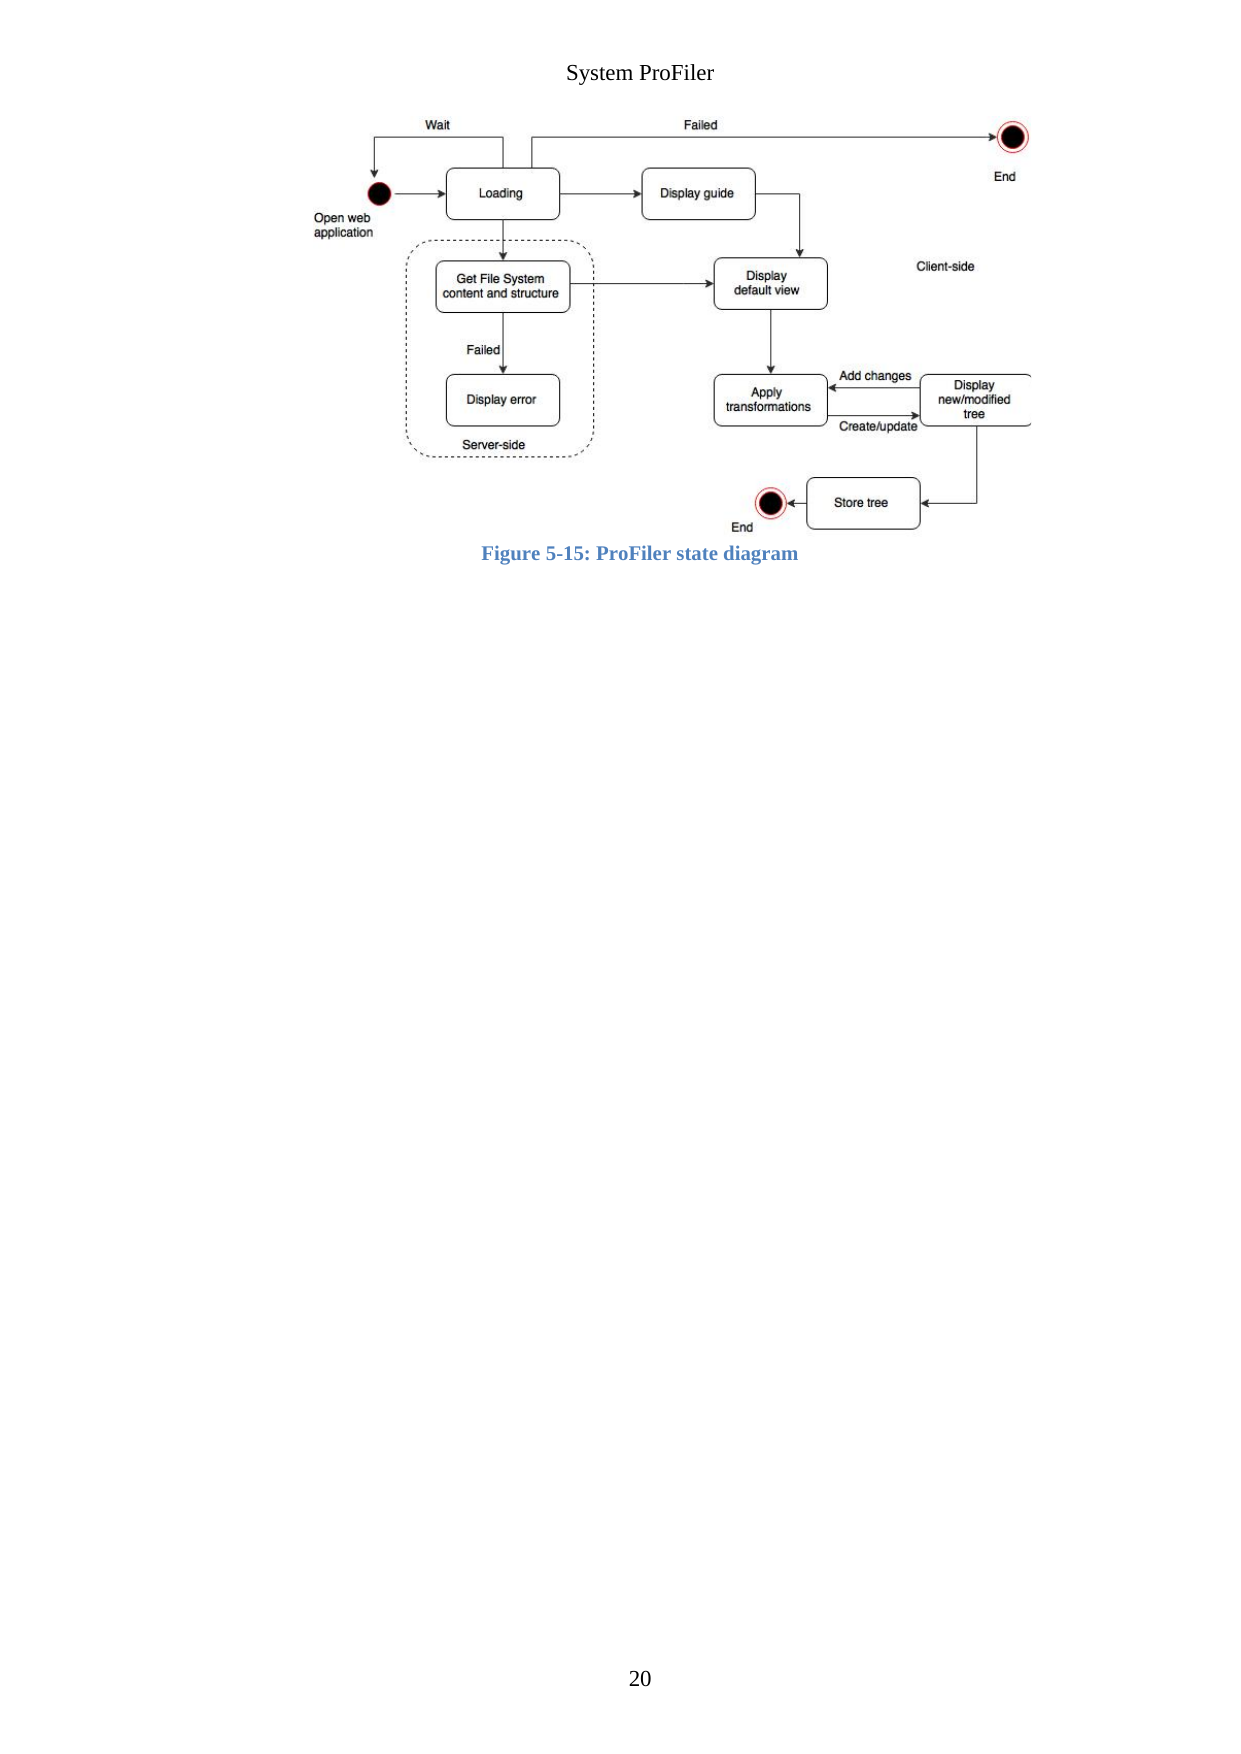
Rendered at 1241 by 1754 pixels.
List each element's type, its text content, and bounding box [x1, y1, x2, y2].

table_header [187, 117, 1092, 541]
picture [312, 116, 1031, 539]
